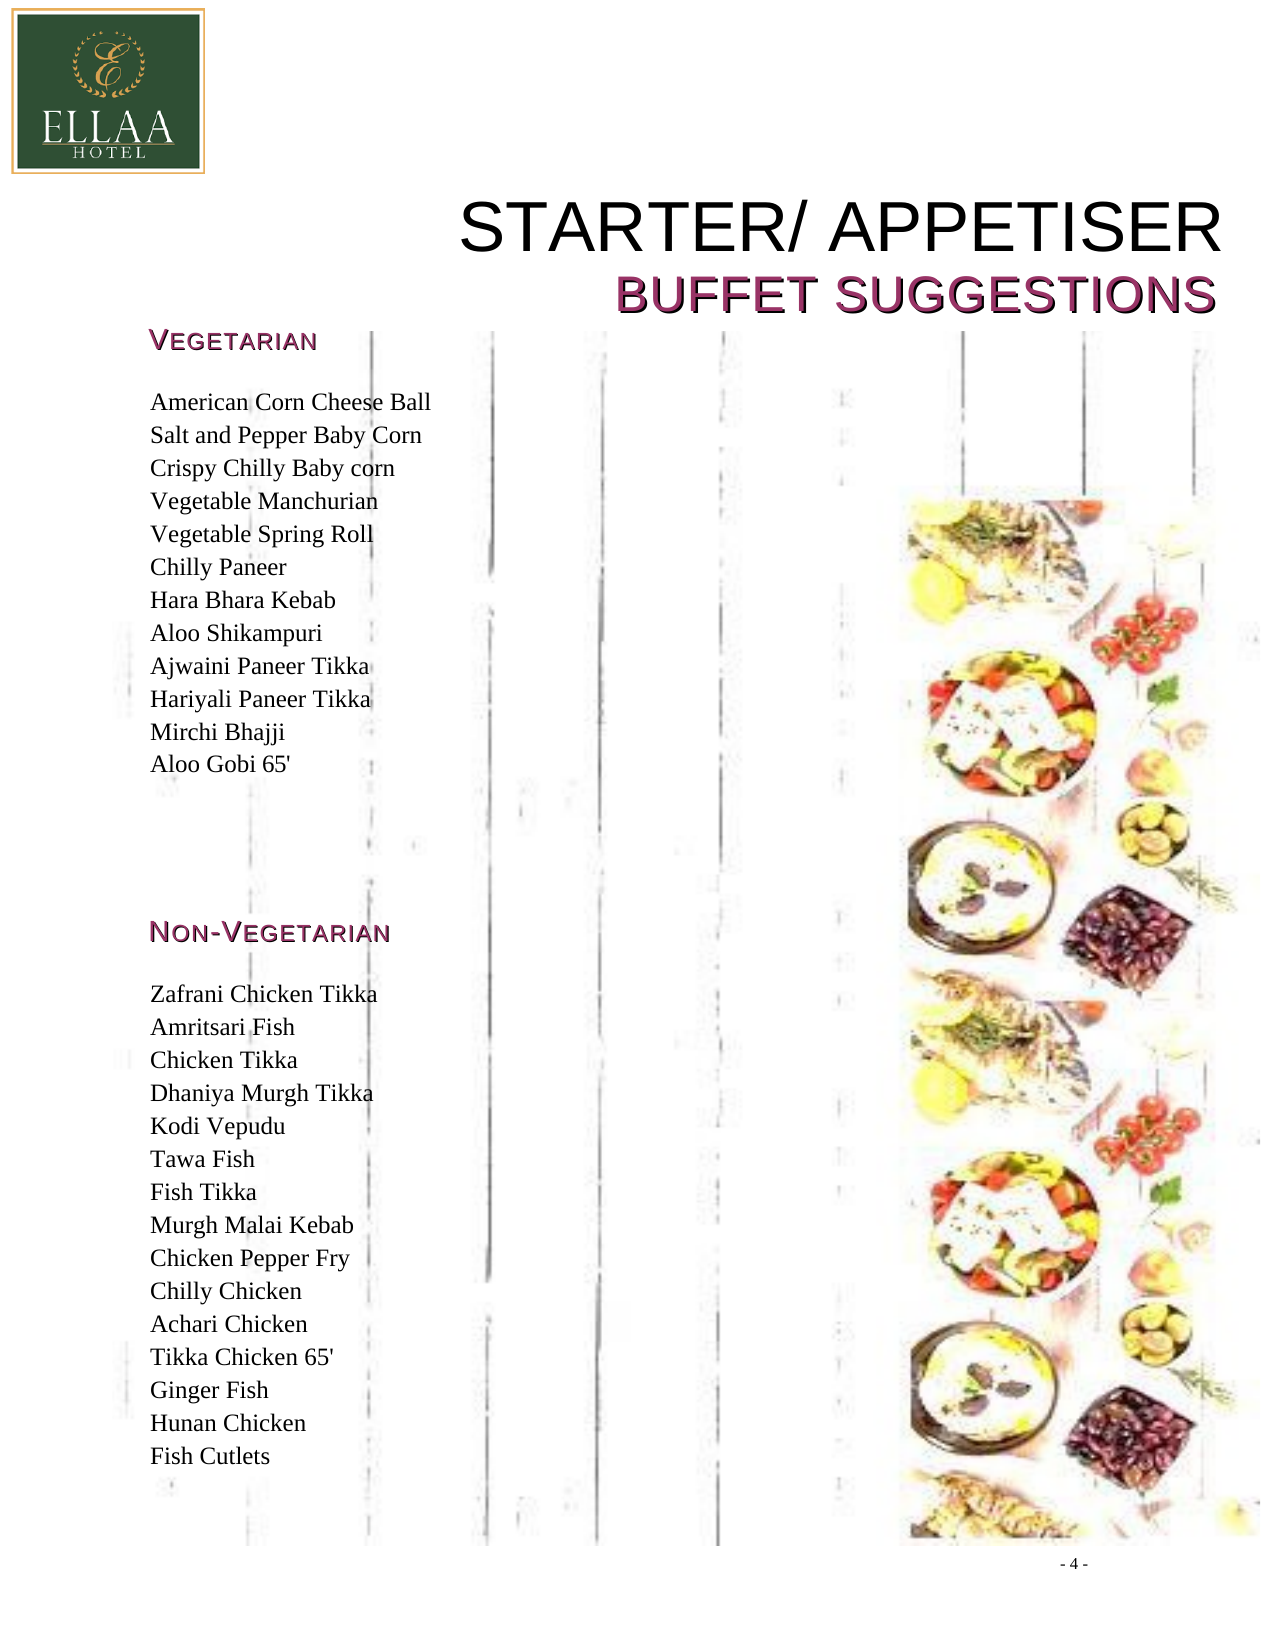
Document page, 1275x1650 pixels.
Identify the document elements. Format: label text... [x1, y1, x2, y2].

text American Corn Cheese Ball Salt and Pepper Baby Corn Crispy Chilly Baby corn Vegetable Manchurian Vegetable Spring Roll Chilly Paneer [150, 387, 434, 581]
subtitle Vegetarian [148, 322, 435, 356]
text Murgh Malai Kebab Chicken Pepper Fry Chilly Chicken Achari Chicken Tikka Chicken 65' [150, 1210, 372, 1371]
subtitle Non-Vegetarian [148, 914, 435, 948]
text Hara Bhara Kebab Aloo Shikampuri Ajwaini Paneer Tikka Hariyali Paneer Tikka Mirchi Bhajji [150, 585, 378, 746]
text Aloo Gobi 65' [150, 750, 435, 779]
picture [112, 331, 1261, 1546]
text BUFFET SUGGESTIONS [614, 267, 1275, 322]
subtitle STARTER/ APPETISER [458, 188, 1275, 267]
text Ginger Fish Hunan Chicken Fish Cutlets [150, 1375, 307, 1470]
text Tawa Fish Fish Tikka [150, 1144, 295, 1206]
picture [11, 8, 205, 174]
text Zafrani Chicken Tikka Amritsari Fish Chicken Tikka Dhaniya Murgh Tikka Kodi Vepudu [150, 979, 378, 1139]
